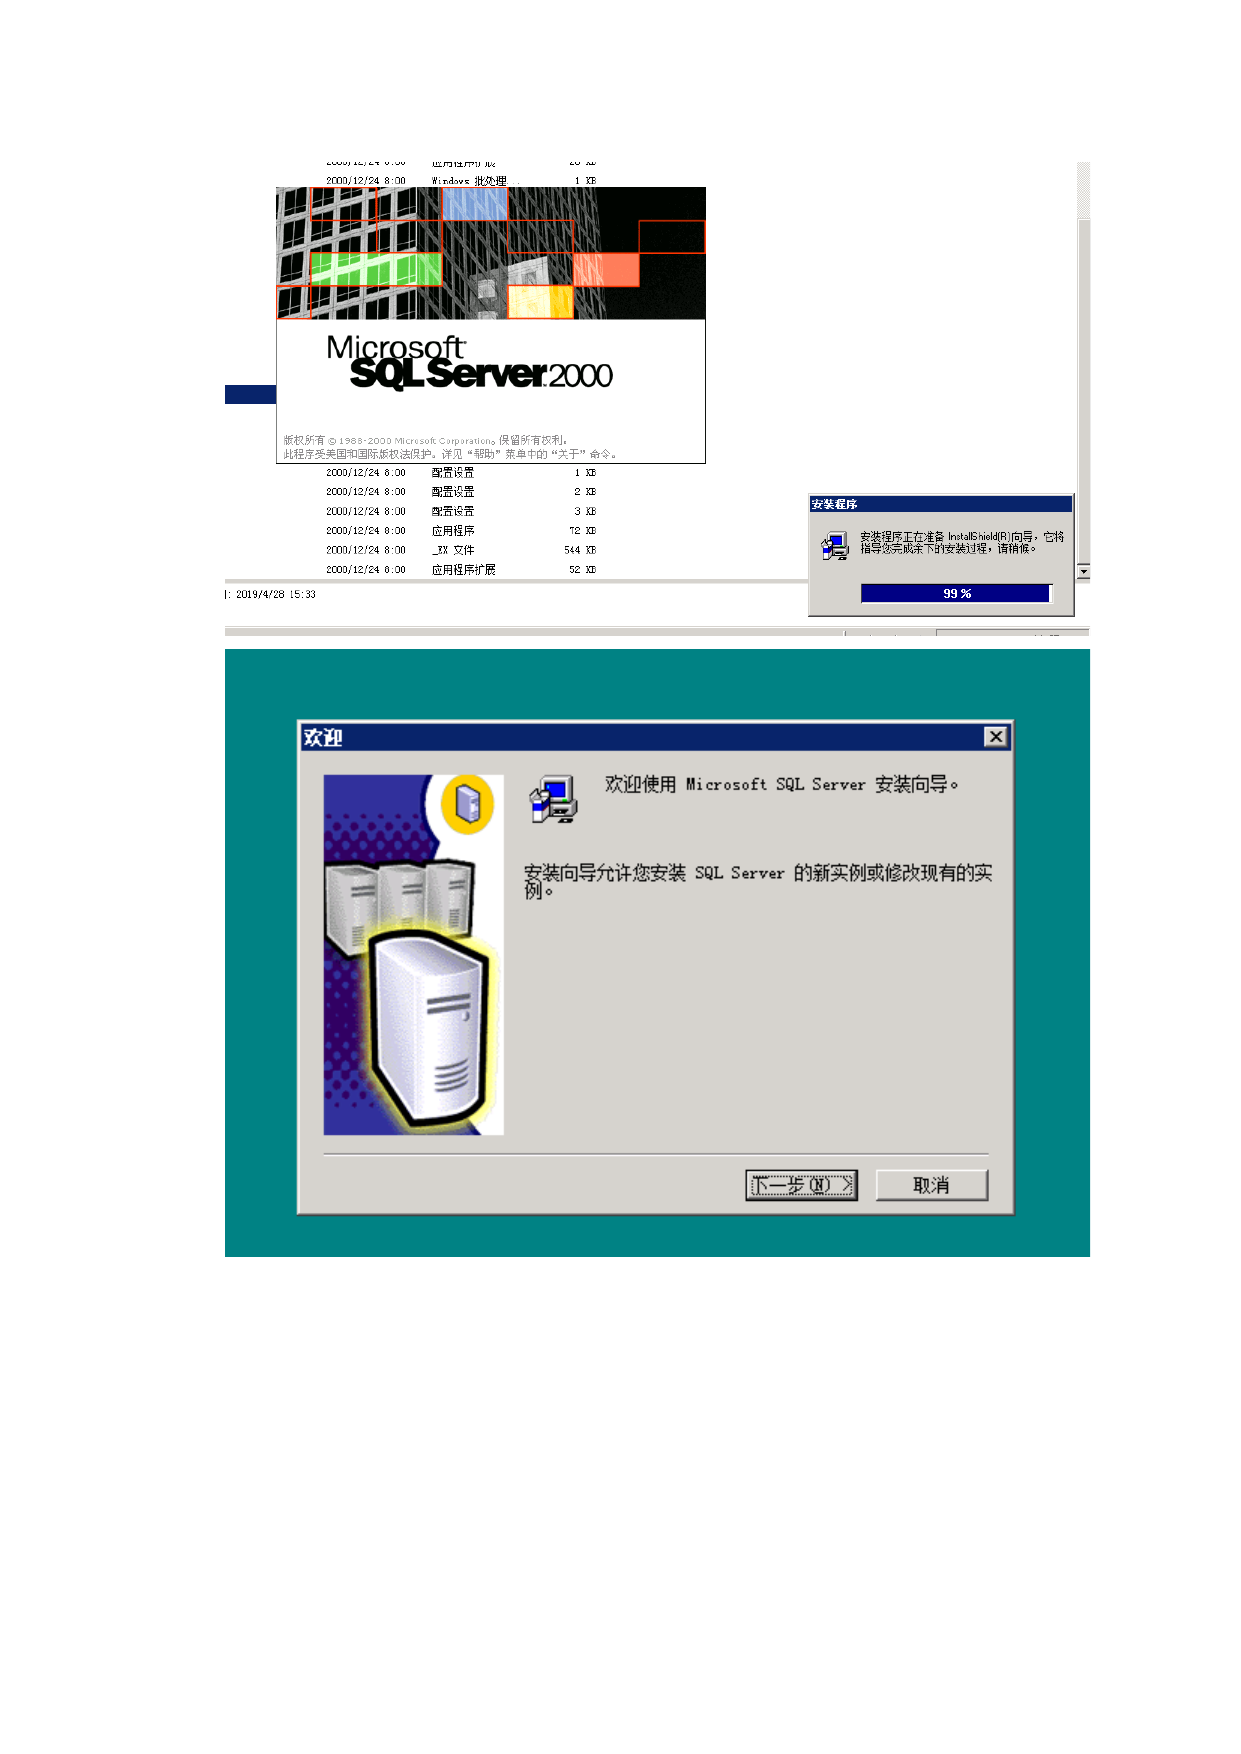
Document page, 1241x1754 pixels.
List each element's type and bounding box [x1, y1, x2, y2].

picture [225, 162, 1091, 636]
picture [225, 649, 1091, 1257]
